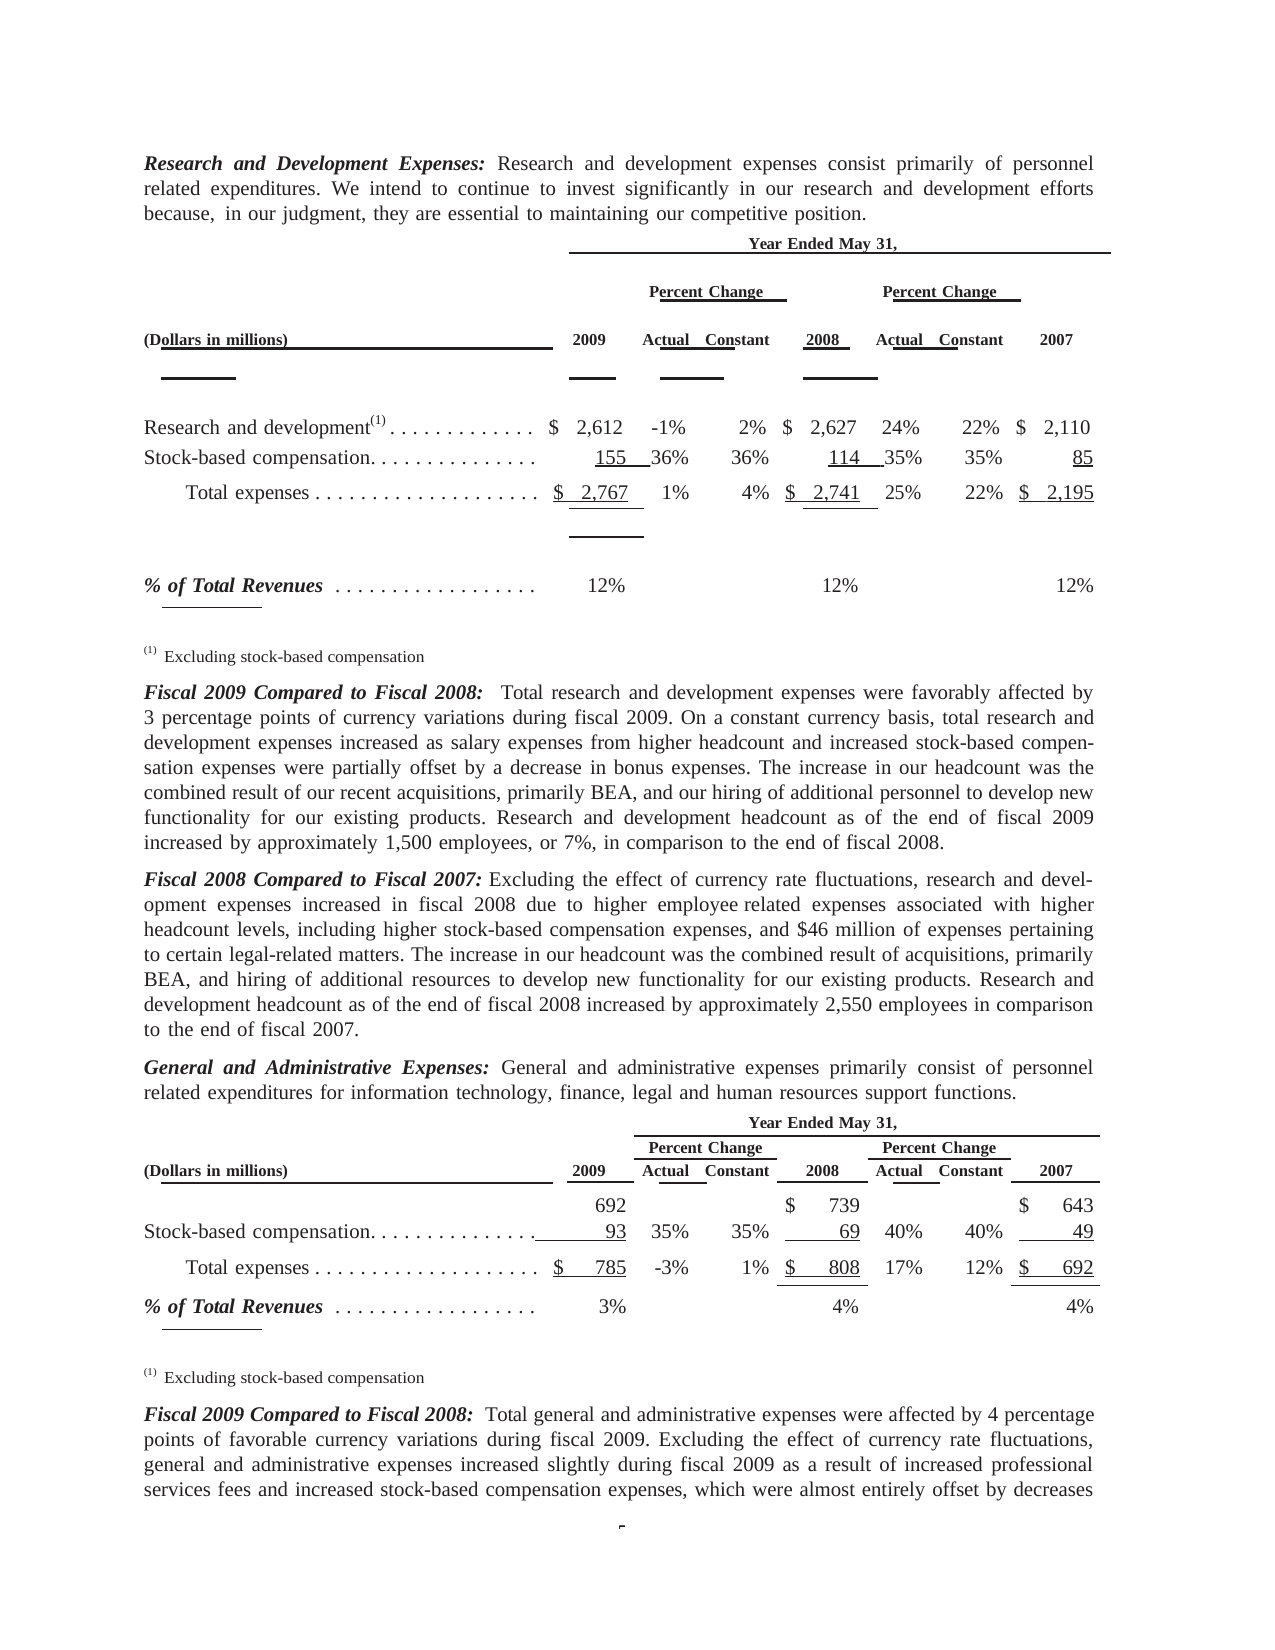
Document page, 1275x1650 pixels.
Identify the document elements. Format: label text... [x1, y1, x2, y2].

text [144, 1402, 1094, 1501]
text Research and development(1) . . . . . . . . . . . . . $ 2,612 -1% 2% $ 2,627 24% 22% $ 2,110 [144, 411, 1110, 439]
text (Dollars in millions) 2009 Actual Constant 2008 Actual Constant 2007 [144, 329, 1110, 348]
text Fiscal 2009 Compared to Fiscal 2008: Total research and development expenses were favorably affected by 3 percentage points of currency variations during fiscal 2009. On a constant currency basis, total research and development expenses increased as salary expenses from higher headcount and increased stock-based compen- sation expenses were partially offset by a decrease in bonus expenses. The increase in our headcount was the combined result of our recent acquisitions, primarily BEA, and our hiring of additional personnel to develop new functionality for our existing products. Research and development headcount as of the end of fiscal 2009 increased by approximately 1,500 employees, or 7%, in comparison to the end of fiscal 2008. [144, 680, 1094, 854]
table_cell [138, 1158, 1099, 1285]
text % of Total Revenues . . . . . . . . . . . . . . . . . . 3% 4% 4% [144, 1294, 1110, 1318]
text Total expenses . . . . . . . . . . . . . . . . . . . . $ 2,767 1% 4% $ 2,741 25% 22% $ 2,195 [185, 480, 1110, 504]
text (1) Excluding stock-based compensation [144, 644, 1110, 666]
text (1) Excluding stock-based compensation [144, 1366, 1110, 1387]
text Fiscal 2008 Compared to Fiscal 2007: Excluding the effect of currency rate fluctuations, research and devel- opment expenses increased in fiscal 2008 due to higher employee related expenses associated with higher headcount levels, including higher stock-based compensation expenses, and $46 million of expenses pertaining to certain legal-related matters. The increase in our headcount was the combined result of acquisitions, primarily BEA, and hiring of additional resources to develop new functionality for our existing products. Research and development headcount as of the end of fiscal 2008 increased by approximately 2,550 employees in comparison to the end of fiscal 2007. [144, 867, 1094, 1041]
text Stock-based compensation. . . . . . . . . . . . . . . 155 36% 36% 114 35% 35% 85 [144, 444, 1110, 469]
text % of Total Revenues . . . . . . . . . . . . . . . . . . 12% 12% 12% [144, 573, 1110, 597]
text Percent Change Percent Change [535, 281, 1110, 301]
text Research and Development Expenses: Research and development expenses consist primarily of personnel related expenditures. We intend to continue to invest significantly in our research and development efforts because, in our judgment, they are essential to maintaining our competitive position. [144, 151, 1094, 224]
text Year Ended May 31, [748, 1113, 1110, 1132]
text Year Ended May 31, [535, 233, 1110, 253]
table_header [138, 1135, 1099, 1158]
text General and Administrative Expenses: General and administrative expenses primarily consist of personnel related expenditures for information technology, finance, legal and human resources support functions. [144, 1055, 1094, 1104]
